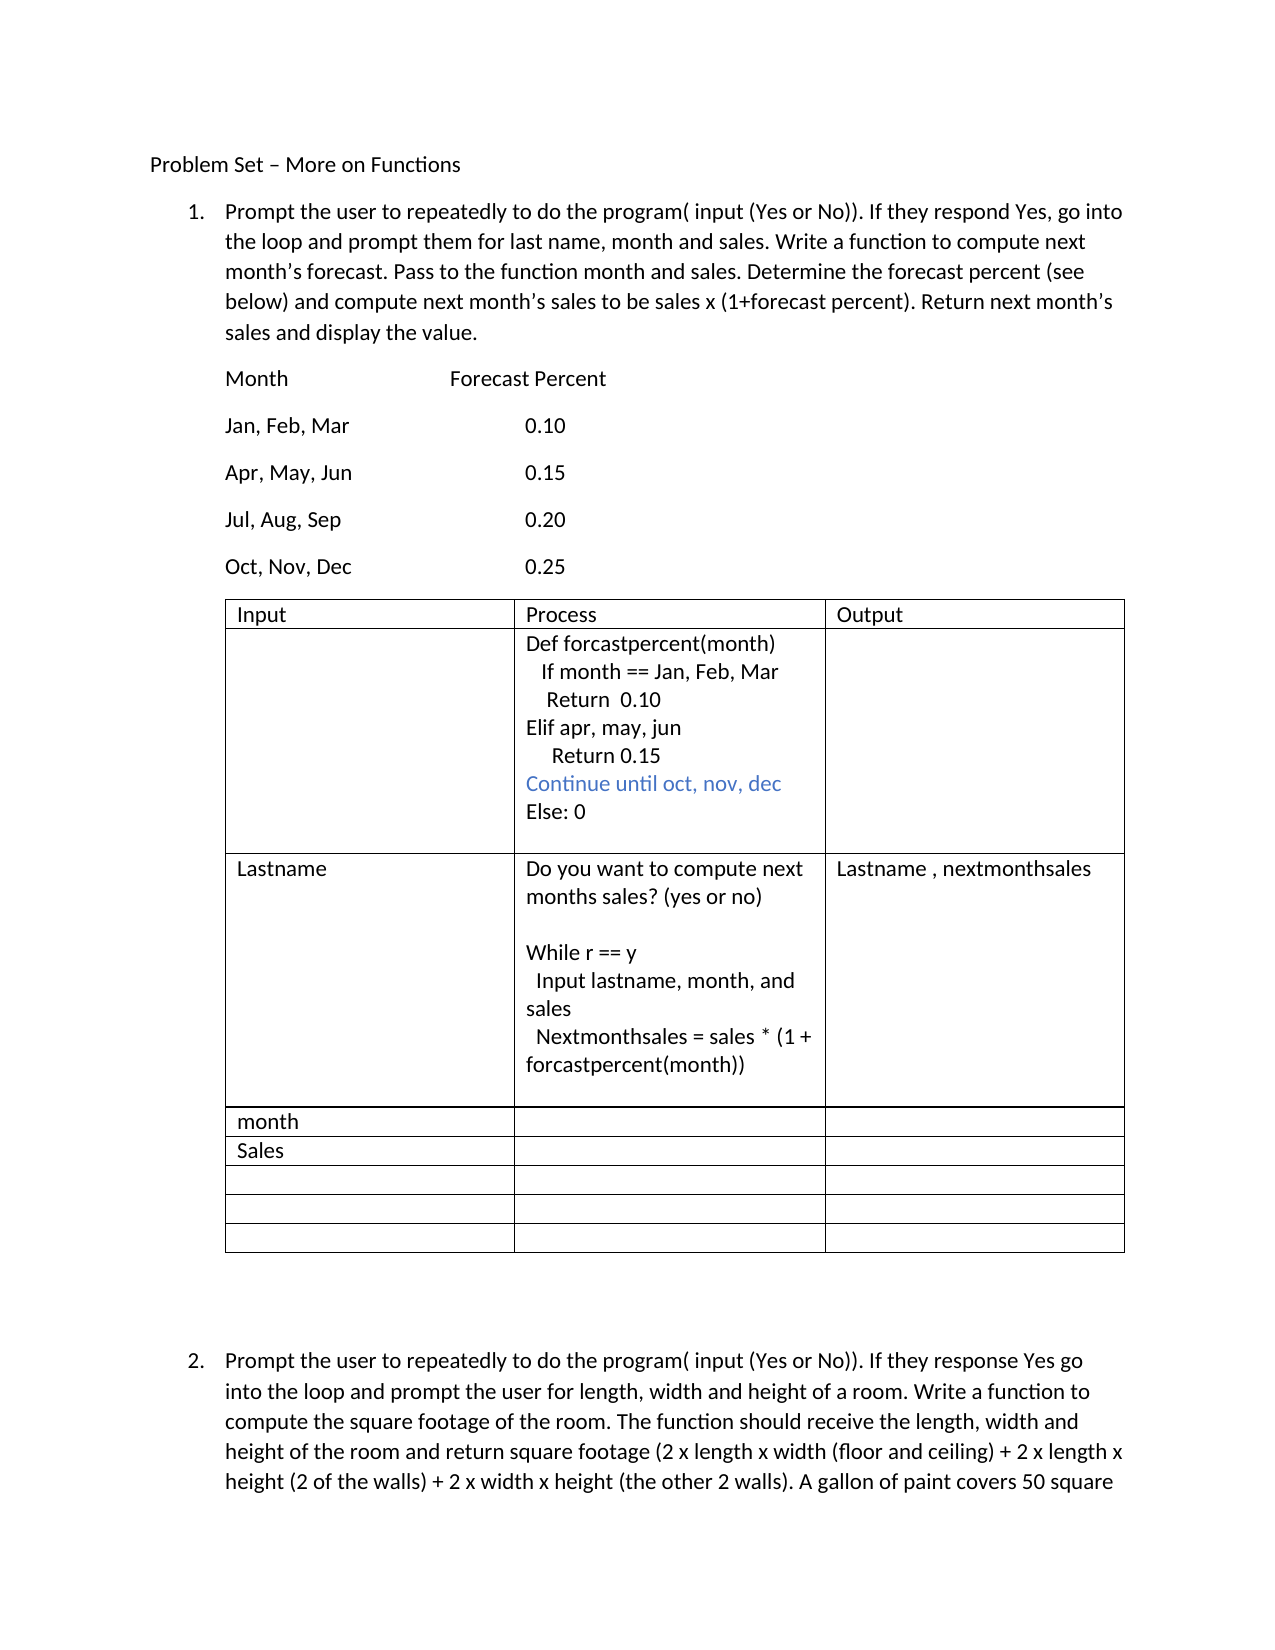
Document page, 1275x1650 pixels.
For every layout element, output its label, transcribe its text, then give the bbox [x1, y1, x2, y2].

table_header Input [226, 600, 514, 628]
table_cell [226, 1224, 514, 1252]
table_cell Sales [226, 1137, 514, 1164]
table_cell [826, 629, 1124, 853]
table_cell [226, 629, 514, 853]
table_cell [226, 1166, 514, 1194]
text Jul, Aug, Sep 0.20 [225, 505, 1125, 533]
table_cell [515, 1224, 825, 1252]
table_cell [826, 1166, 1124, 1194]
text Jan, Feb, Mar 0.10 [225, 411, 1125, 439]
table_cell [515, 1166, 825, 1194]
text Apr, May, Jun 0.15 [225, 458, 1125, 486]
table_cell [826, 1195, 1124, 1223]
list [187, 1347, 1125, 1495]
table_cell [826, 1108, 1124, 1136]
table_cell Def forcastpercent(month) If month == Jan, Feb, Mar Return 0.10 Elif apr, may, jun Return 0.15 Continue until oct, nov, dec Else: 0 [515, 629, 825, 853]
table_cell [515, 1137, 825, 1164]
table_cell Do you want to compute next months sales? (yes or no) While r == y Input lastname, month, and sales Nextmonthsales = sales * (1 + forcastpercent(month)) [515, 854, 825, 1106]
text Problem Set – More on Functions [150, 150, 1125, 178]
table_header Output [826, 600, 1124, 628]
list Prompt the user to repeatedly to do the program( input (Yes or No)). If they respond Yes, go into the loop and prompt them for last name, month and sales. Write a function to compute next month’s forecast. Pass to the function month and sales. Determine the forecast percent (see below) and compute next month’s sales to be sales x (1+forecast percent). Return next month’s sales and display the value. [187, 197, 1125, 346]
text Month Forecast Percent [225, 364, 1125, 393]
table_cell [826, 1224, 1124, 1252]
table_cell [515, 1195, 825, 1223]
table_cell [515, 1108, 825, 1136]
table_cell [226, 1195, 514, 1223]
table_cell Lastname , nextmonthsales [826, 854, 1124, 1106]
table_cell [826, 1137, 1124, 1164]
table_cell month [226, 1108, 514, 1136]
text Oct, Nov, Dec 0.25 [225, 552, 1125, 580]
table_header Process [515, 600, 825, 628]
table_cell Lastname [226, 854, 514, 1106]
